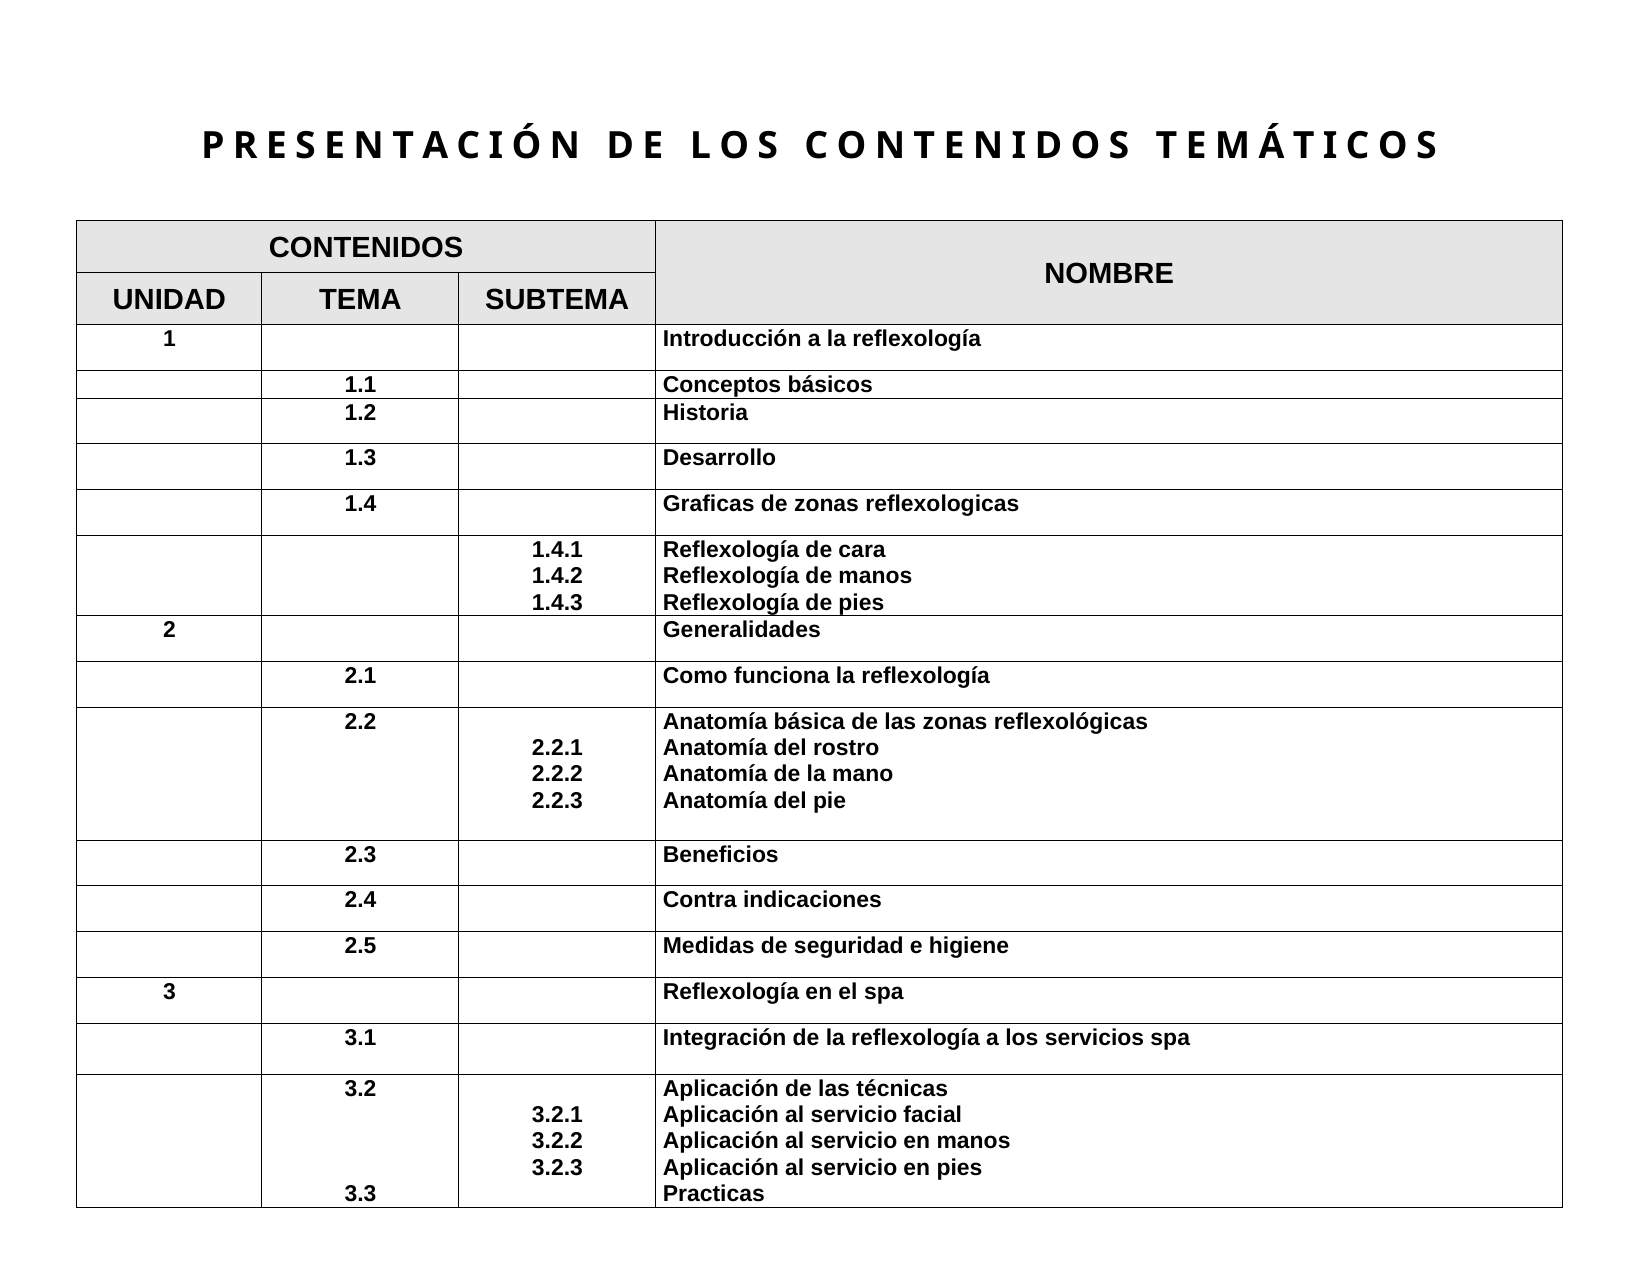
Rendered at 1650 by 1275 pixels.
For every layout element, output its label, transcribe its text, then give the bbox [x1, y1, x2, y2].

table_cell 2.2.1 2.2.2 2.2.3 [459, 708, 655, 839]
table_cell [459, 978, 655, 1023]
table_header CONTENIDOS [77, 221, 655, 272]
table_cell Como funciona la reflexología [656, 662, 1562, 707]
table_cell Conceptos básicos [656, 371, 1562, 397]
table_cell 3.2 3.3 [262, 1075, 458, 1207]
table_cell 1.3 [262, 444, 458, 489]
table_cell 1.1 [262, 371, 458, 397]
table_cell [262, 978, 458, 1023]
table_cell Desarrollo [656, 444, 1562, 489]
table_cell Anatomía básica de las zonas reflexológicas Anatomía del rostro Anatomía de la mano Anatomía del pie [656, 708, 1562, 839]
table_cell Aplicación de las técnicas Aplicación al servicio facial Aplicación al servicio en manos Aplicación al servicio en pies Practicas [656, 1075, 1562, 1207]
table_cell [77, 1075, 261, 1207]
table_cell Medidas de seguridad e higiene [656, 932, 1562, 977]
table_cell 1 [77, 325, 261, 370]
table_cell 3.2.1 3.2.2 3.2.3 [459, 1075, 655, 1207]
table_cell [459, 886, 655, 931]
table_cell Contra indicaciones [656, 886, 1562, 931]
table_cell Historia [656, 399, 1562, 443]
table_cell [459, 616, 655, 661]
table_cell [459, 662, 655, 707]
table_cell 3.1 [262, 1024, 458, 1074]
table_cell [77, 1024, 261, 1074]
table_cell 2 [77, 616, 261, 661]
table_cell [77, 708, 261, 839]
table_cell [459, 1024, 655, 1074]
table_cell 1.2 [262, 399, 458, 443]
table_cell [459, 371, 655, 397]
table_cell [262, 536, 458, 615]
table_cell [77, 932, 261, 977]
table_cell [77, 536, 261, 615]
table_cell [77, 399, 261, 443]
table_cell 1.4.1 1.4.2 1.4.3 [459, 536, 655, 615]
table_cell [459, 490, 655, 535]
table_cell [459, 444, 655, 489]
table_cell 1.4 [262, 490, 458, 535]
table_cell 2.2 [262, 708, 458, 839]
table_cell [262, 616, 458, 661]
table_cell [459, 841, 655, 885]
table_cell [77, 444, 261, 489]
table_cell [262, 325, 458, 370]
table_cell 2.4 [262, 886, 458, 931]
table_cell Introducción a la reflexología [656, 325, 1562, 370]
table_cell UNIDAD [77, 273, 261, 324]
table_cell Reflexología de cara Reflexología de manos Reflexología de pies [656, 536, 1562, 615]
text PRESENTACIÓN DE LOS CONTENIDOS TEMÁTICOS [59, 118, 1580, 169]
table_cell Reflexología en el spa [656, 978, 1562, 1023]
table_cell Generalidades [656, 616, 1562, 661]
table_cell [77, 371, 261, 397]
table_cell 2.5 [262, 932, 458, 977]
table_cell [459, 399, 655, 443]
table_cell [77, 886, 261, 931]
table_cell TEMA [262, 273, 458, 324]
table_cell [77, 662, 261, 707]
table_header NOMBRE [656, 221, 1562, 324]
table_cell SUBTEMA [459, 273, 655, 324]
table_cell 2.1 [262, 662, 458, 707]
table_cell Beneficios [656, 841, 1562, 885]
table_cell 3 [77, 978, 261, 1023]
table_cell [77, 490, 261, 535]
table_cell [77, 841, 261, 885]
table_cell [459, 325, 655, 370]
table_cell 2.3 [262, 841, 458, 885]
table_cell [459, 932, 655, 977]
table_cell Integración de la reflexología a los servicios spa [656, 1024, 1562, 1074]
table_cell Graficas de zonas reflexologicas [656, 490, 1562, 535]
